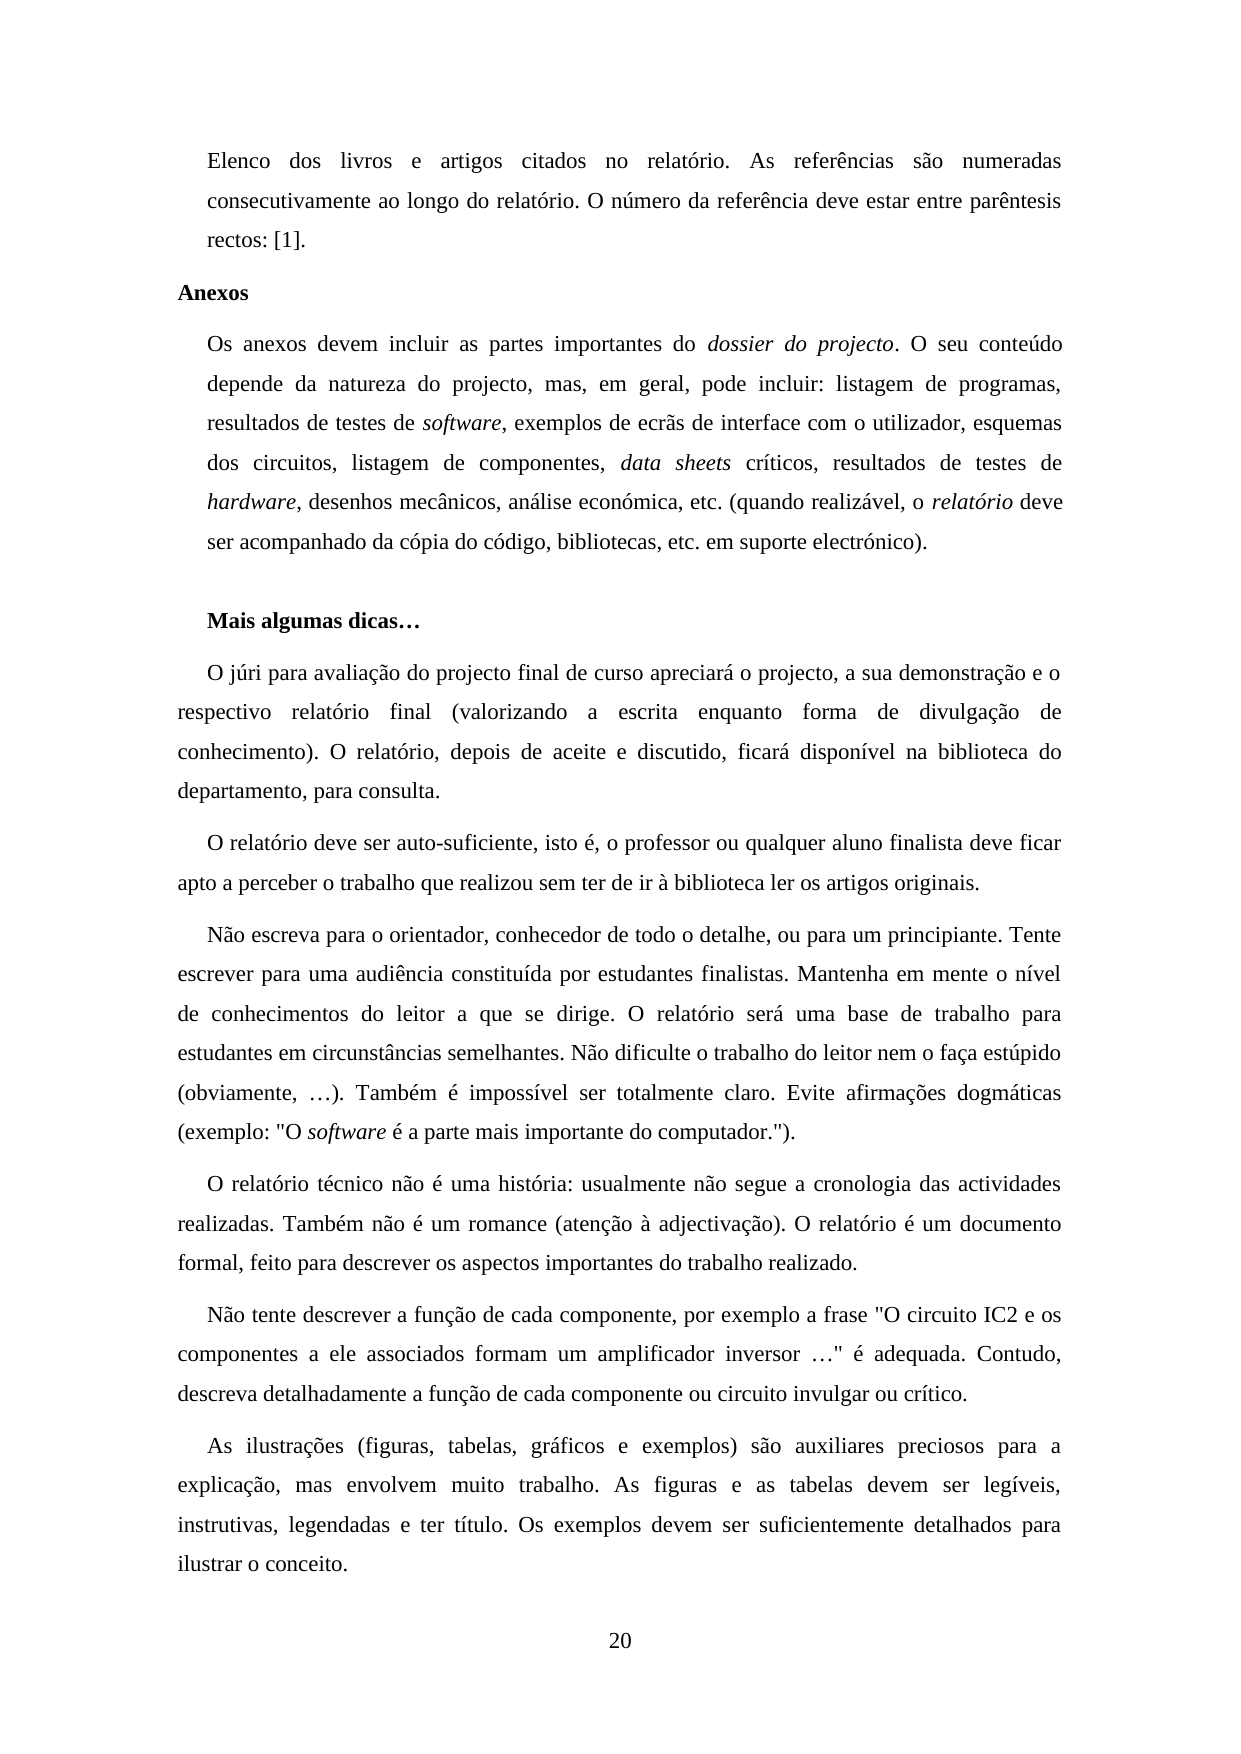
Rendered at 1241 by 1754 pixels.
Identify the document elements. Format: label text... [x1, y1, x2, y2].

text Não tente descrever a função de cada componente, por exemplo a frase "O circuito IC2 e os componentes a ele associados formam um amplificador inversor …" é adequada. Contudo, descreva detalhadamente a função de cada componente ou circuito invulgar ou crítico. [177, 1301, 1063, 1406]
text Anexos [177, 278, 1063, 305]
text O júri para avaliação do projecto final de curso apreciará o projecto, a sua demonstração e o respectivo relatório final (valorizando a escrita enquanto forma de divulgação de conhecimento). O relatório, depois de aceite e discutido, ficará disponível na biblioteca do departamento, para consulta. [177, 659, 1063, 804]
text O relatório deve ser auto-suficiente, isto é, o professor ou qualquer aluno finalista deve ficar apto a perceber o trabalho que realizou sem ter de ir à biblioteca ler os artigos originais. [177, 829, 1063, 895]
text Não escreva para o orientador, conhecedor de todo o detalhe, ou para um principiante. Tente escrever para uma audiência constituída por estudantes finalistas. Mantenha em mente o nível de conhecimentos do leitor a que se dirige. O relatório será uma base de trabalho para estudantes em circunstâncias semelhantes. Não dificulte o trabalho do leitor nem o faça estúpido (obviamente, …). Também é impossível ser totalmente claro. Evite afirmações dogmáticas (exemplo: "O software é a parte mais importante do computador."). [177, 921, 1063, 1144]
text As ilustrações (figuras, tabelas, gráficos e exemplos) são auxiliares preciosos para a explicação, mas envolvem muito trabalho. As figuras e as tabelas devem ser legíveis, instrutivas, legendadas e ter título. Os exemplos devem ser suficientemente detalhados para ilustrar o conceito. [177, 1432, 1063, 1577]
text O relatório técnico não é uma história: usualmente não segue a cronologia das actividades realizadas. Também não é um romance (atenção à adjectivação). O relatório é um documento formal, feito para descrever os aspectos importantes do trabalho realizado. [177, 1170, 1063, 1275]
text Elenco dos livros e artigos citados no relatório. As referências são numeradas consecutivamente ao longo do relatório. O número da referência deve estar entre parêntesis rectos: [1]. [207, 148, 1063, 253]
text Mais algumas dicas… [177, 607, 1063, 633]
text Os anexos devem incluir as partes importantes do dossier do projecto. O seu conteúdo depende da natureza do projecto, mas, em geral, pode incluir: listagem de programas, resultados de testes de software, exemplos de ecrãs de interface com o utilizador, esquemas dos circuitos, listagem de componentes, data sheets críticos, resultados de testes de hardware, desenhos mecânicos, análise económica, etc. (quando realizável, o relatório deve ser acompanhado da cópia do código, bibliotecas, etc. em suporte electrónico). [207, 331, 1063, 554]
